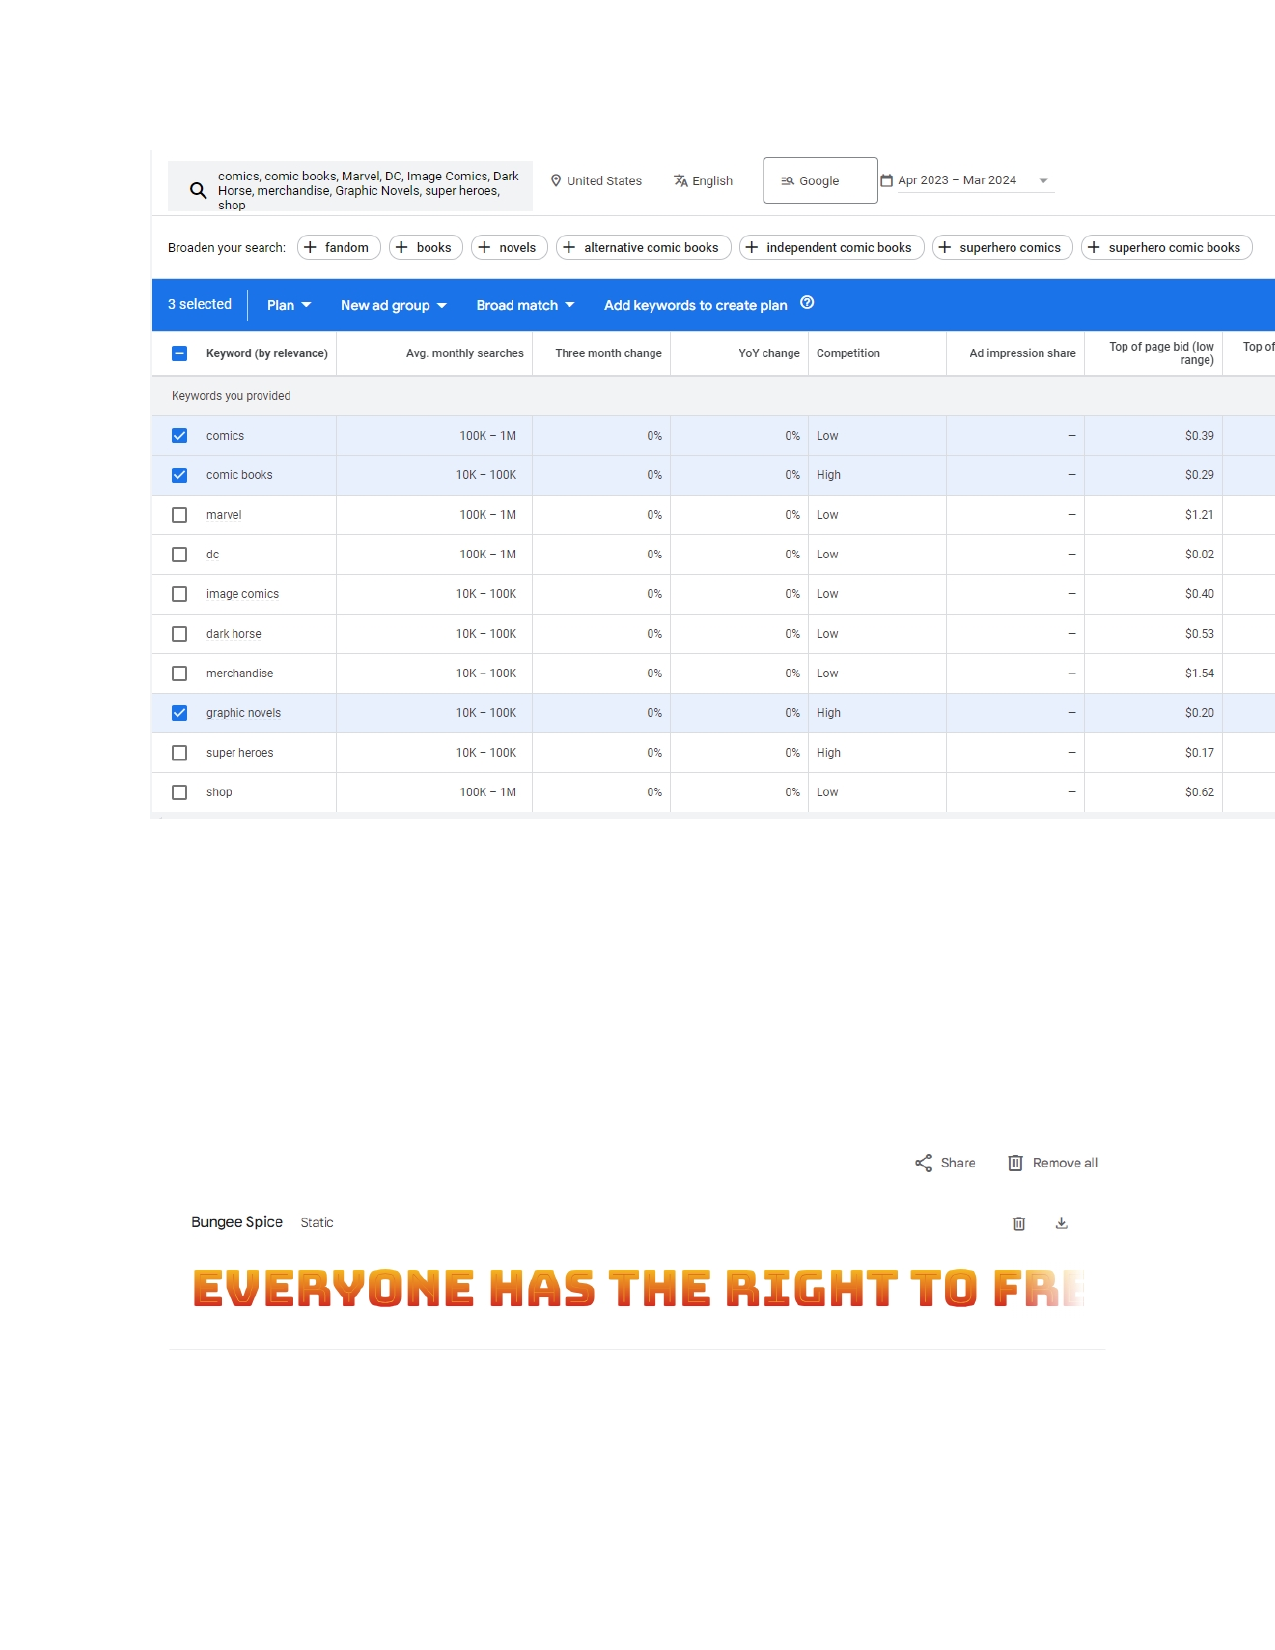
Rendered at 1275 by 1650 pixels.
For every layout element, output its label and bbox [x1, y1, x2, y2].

picture [150, 150, 1275, 819]
picture [150, 1140, 1125, 1358]
